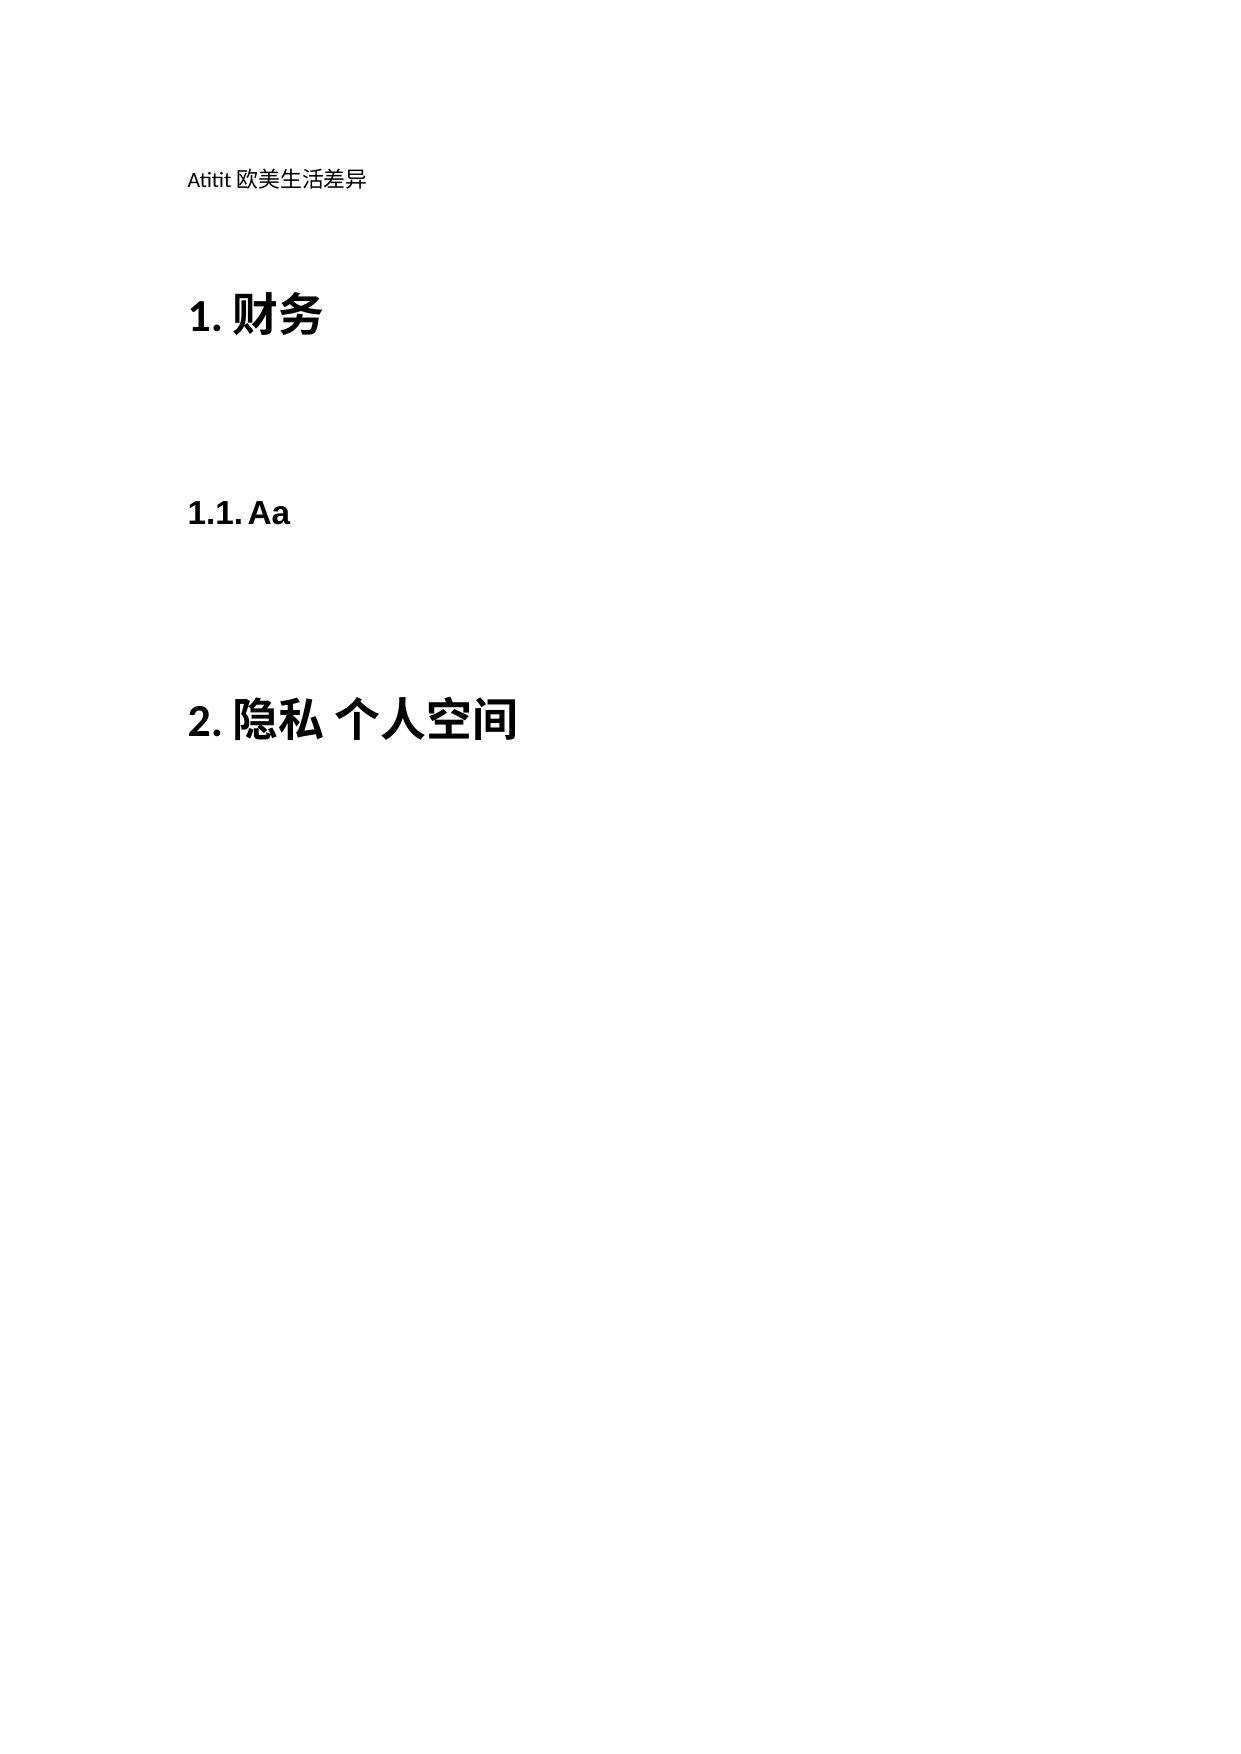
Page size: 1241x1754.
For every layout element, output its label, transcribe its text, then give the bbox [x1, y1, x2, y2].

subtitle Aa [187, 487, 1053, 552]
subtitle 财务 [187, 262, 1053, 360]
text Atitit 欧美生活差异 [187, 162, 1053, 194]
subtitle 隐私 个人空间 [187, 675, 1053, 772]
